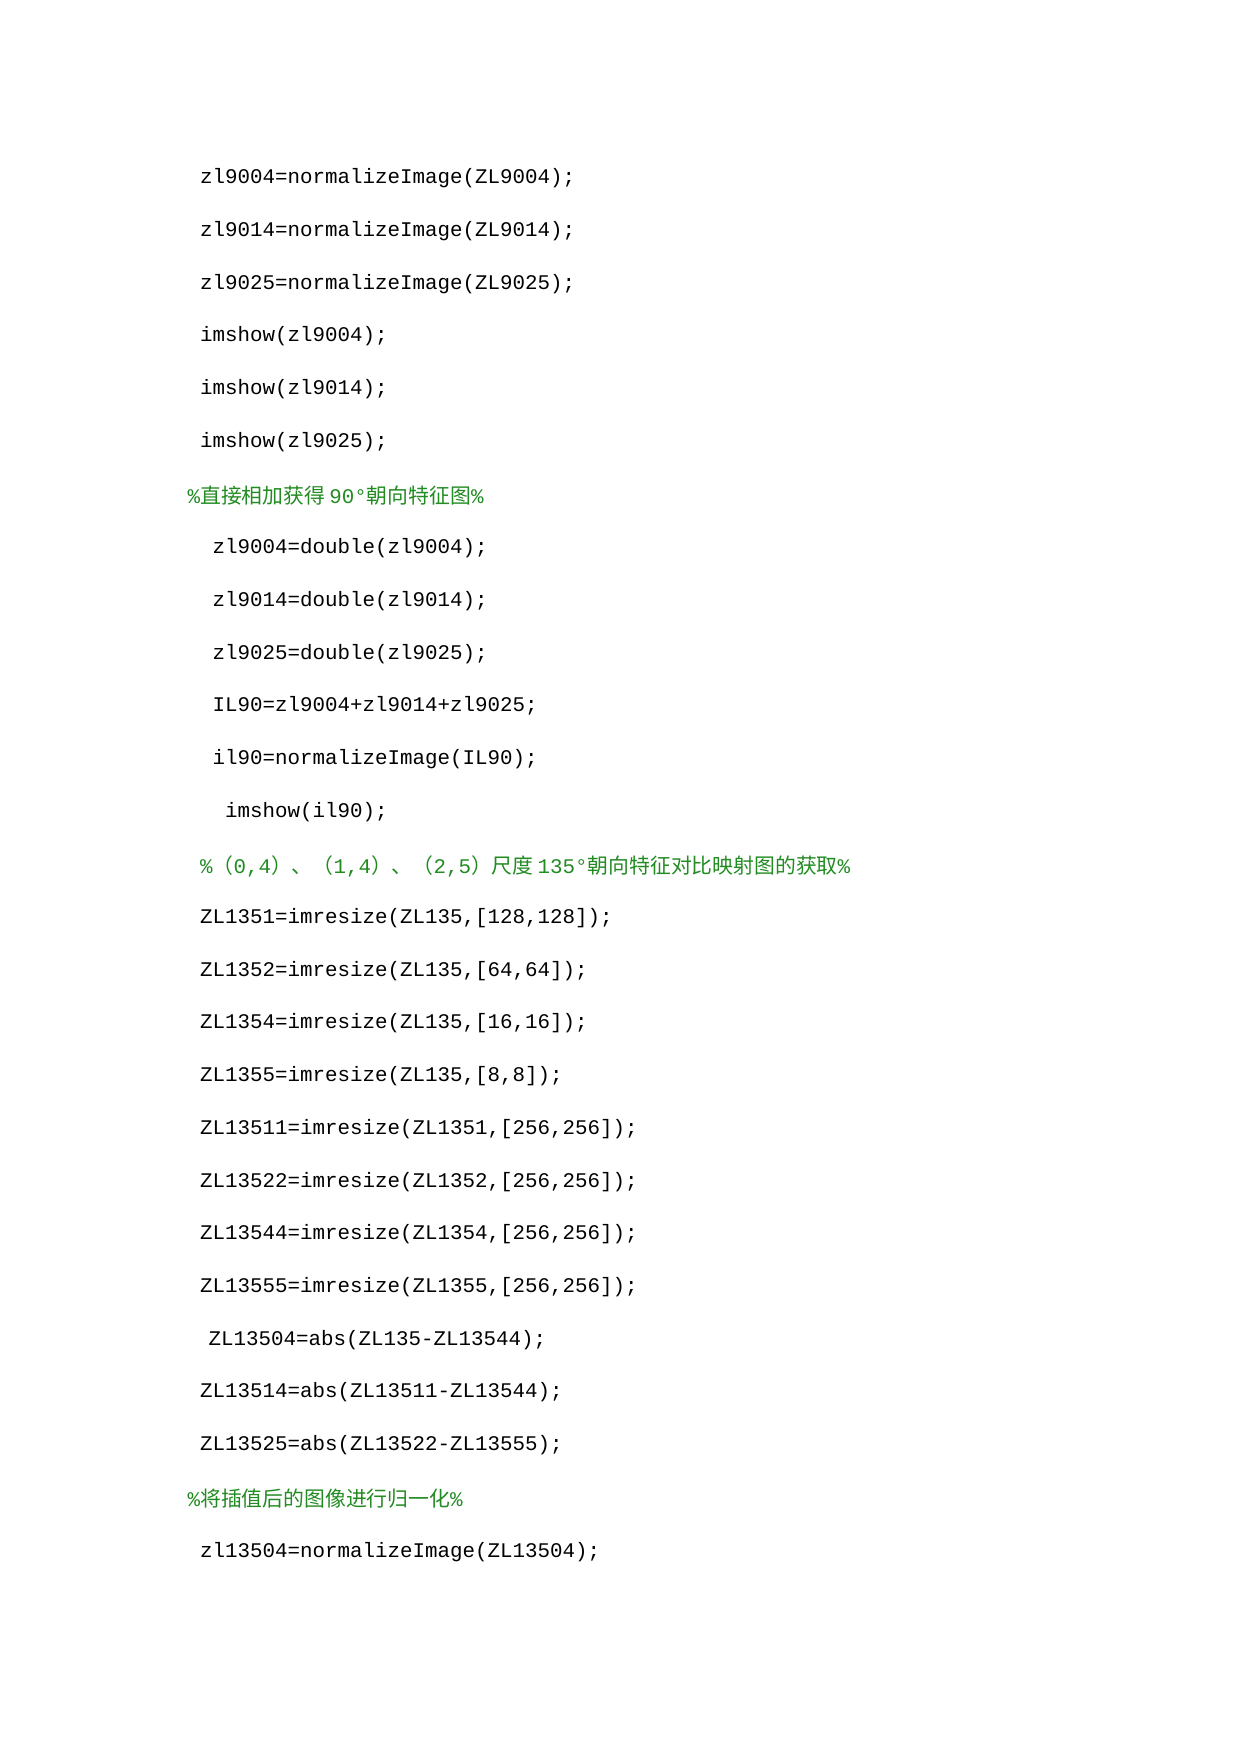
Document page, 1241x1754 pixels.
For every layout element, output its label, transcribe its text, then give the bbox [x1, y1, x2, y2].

text ZL1352=imresize(ZL135,[64,64]); [187, 954, 1053, 987]
text ZL13514=abs(ZL13511-ZL13544); [187, 1376, 1053, 1409]
text IL90=zl9004+zl9014+zl9025; [187, 690, 1053, 722]
text il90=normalizeImage(IL90); [187, 743, 1053, 775]
text ZL1354=imresize(ZL135,[16,16]); [187, 1007, 1053, 1040]
text ZL13544=imresize(ZL1354,[256,256]); [187, 1218, 1053, 1251]
text ZL1355=imresize(ZL135,[8,8]); [187, 1060, 1053, 1092]
text imshow(zl9025); [187, 426, 1053, 458]
text zl9014=normalizeImage(ZL9014); [187, 215, 1053, 247]
text imshow(zl9014); [187, 373, 1053, 405]
text %直接相加获得90°朝向特征图% [187, 478, 1053, 511]
text zl9014=double(zl9014); [187, 584, 1053, 617]
text zl9025=double(zl9025); [187, 637, 1053, 670]
text %（0,4）、（1,4）、（2,5）尺度135°朝向特征对比映射图的获取% [187, 848, 1053, 881]
text ZL13525=abs(ZL13522-ZL13555); [187, 1429, 1053, 1461]
text %将插值后的图像进行归一化% [187, 1482, 1053, 1514]
text ZL13511=imresize(ZL1351,[256,256]); [187, 1113, 1053, 1145]
text zl13504=normalizeImage(ZL13504); [187, 1535, 1053, 1568]
text zl9004=normalizeImage(ZL9004); [187, 162, 1053, 194]
text ZL13522=imresize(ZL1352,[256,256]); [187, 1165, 1053, 1198]
text ZL13555=imresize(ZL1355,[256,256]); [187, 1271, 1053, 1303]
text imshow(il90); [187, 795, 1053, 828]
text imshow(zl9004); [187, 320, 1053, 353]
text zl9025=normalizeImage(ZL9025); [187, 267, 1053, 300]
text ZL1351=imresize(ZL135,[128,128]); [187, 902, 1053, 934]
text ZL13504=abs(ZL135-ZL13544); [187, 1323, 1053, 1356]
text zl9004=double(zl9004); [187, 532, 1053, 564]
